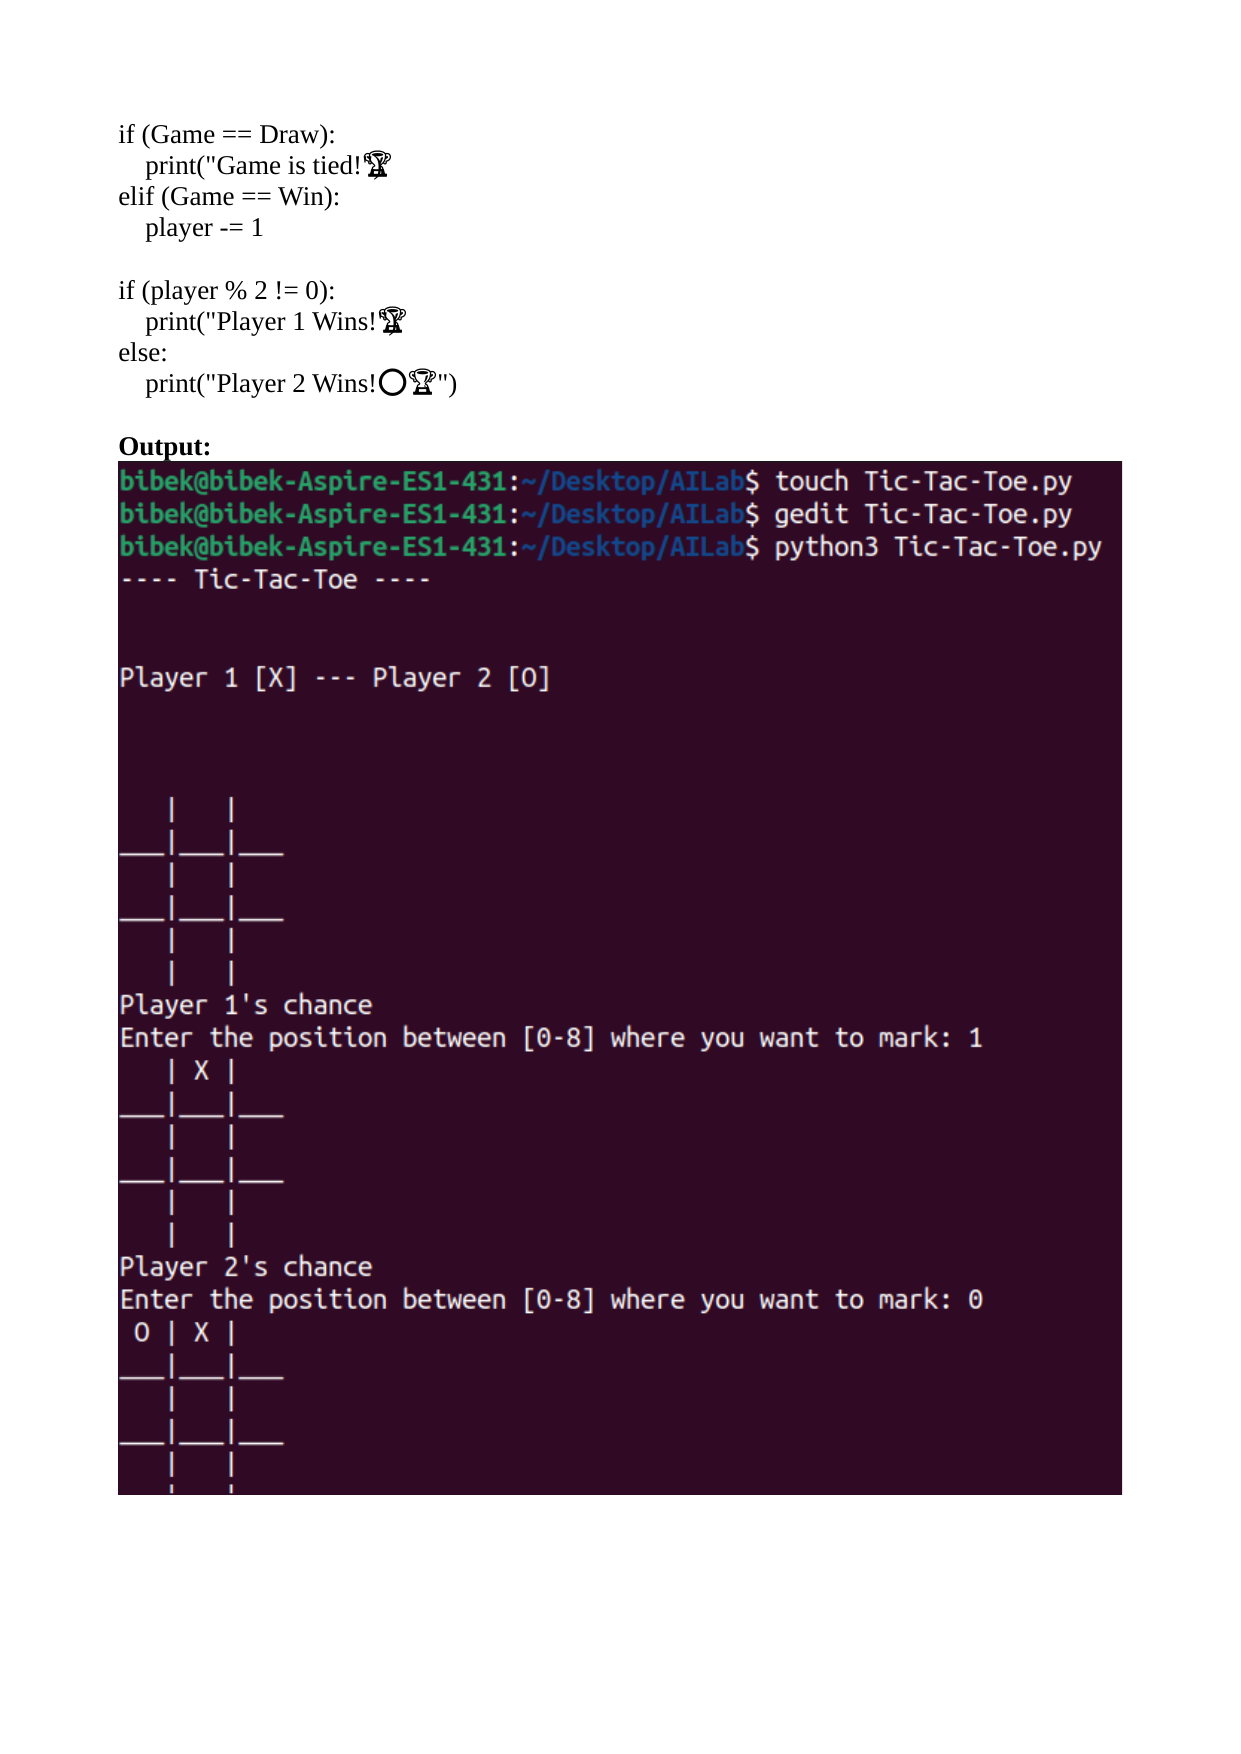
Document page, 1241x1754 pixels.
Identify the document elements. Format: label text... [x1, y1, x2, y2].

text if (player % 2 != 0): [118, 274, 1122, 305]
picture [118, 461, 1123, 1495]
text print("Player 2 Wins!⭕🏆") [118, 367, 1122, 398]
text player -= 1 [118, 212, 1122, 243]
text print("Player 1 Wins!❌🏆") [118, 305, 1122, 336]
text Output: [118, 429, 1122, 461]
text else: [118, 336, 1122, 367]
text elif (Game == Win): [118, 180, 1122, 212]
text if (Game == Draw): [118, 118, 1122, 149]
text print("Game is tied!🏅🏆") [118, 149, 1122, 180]
